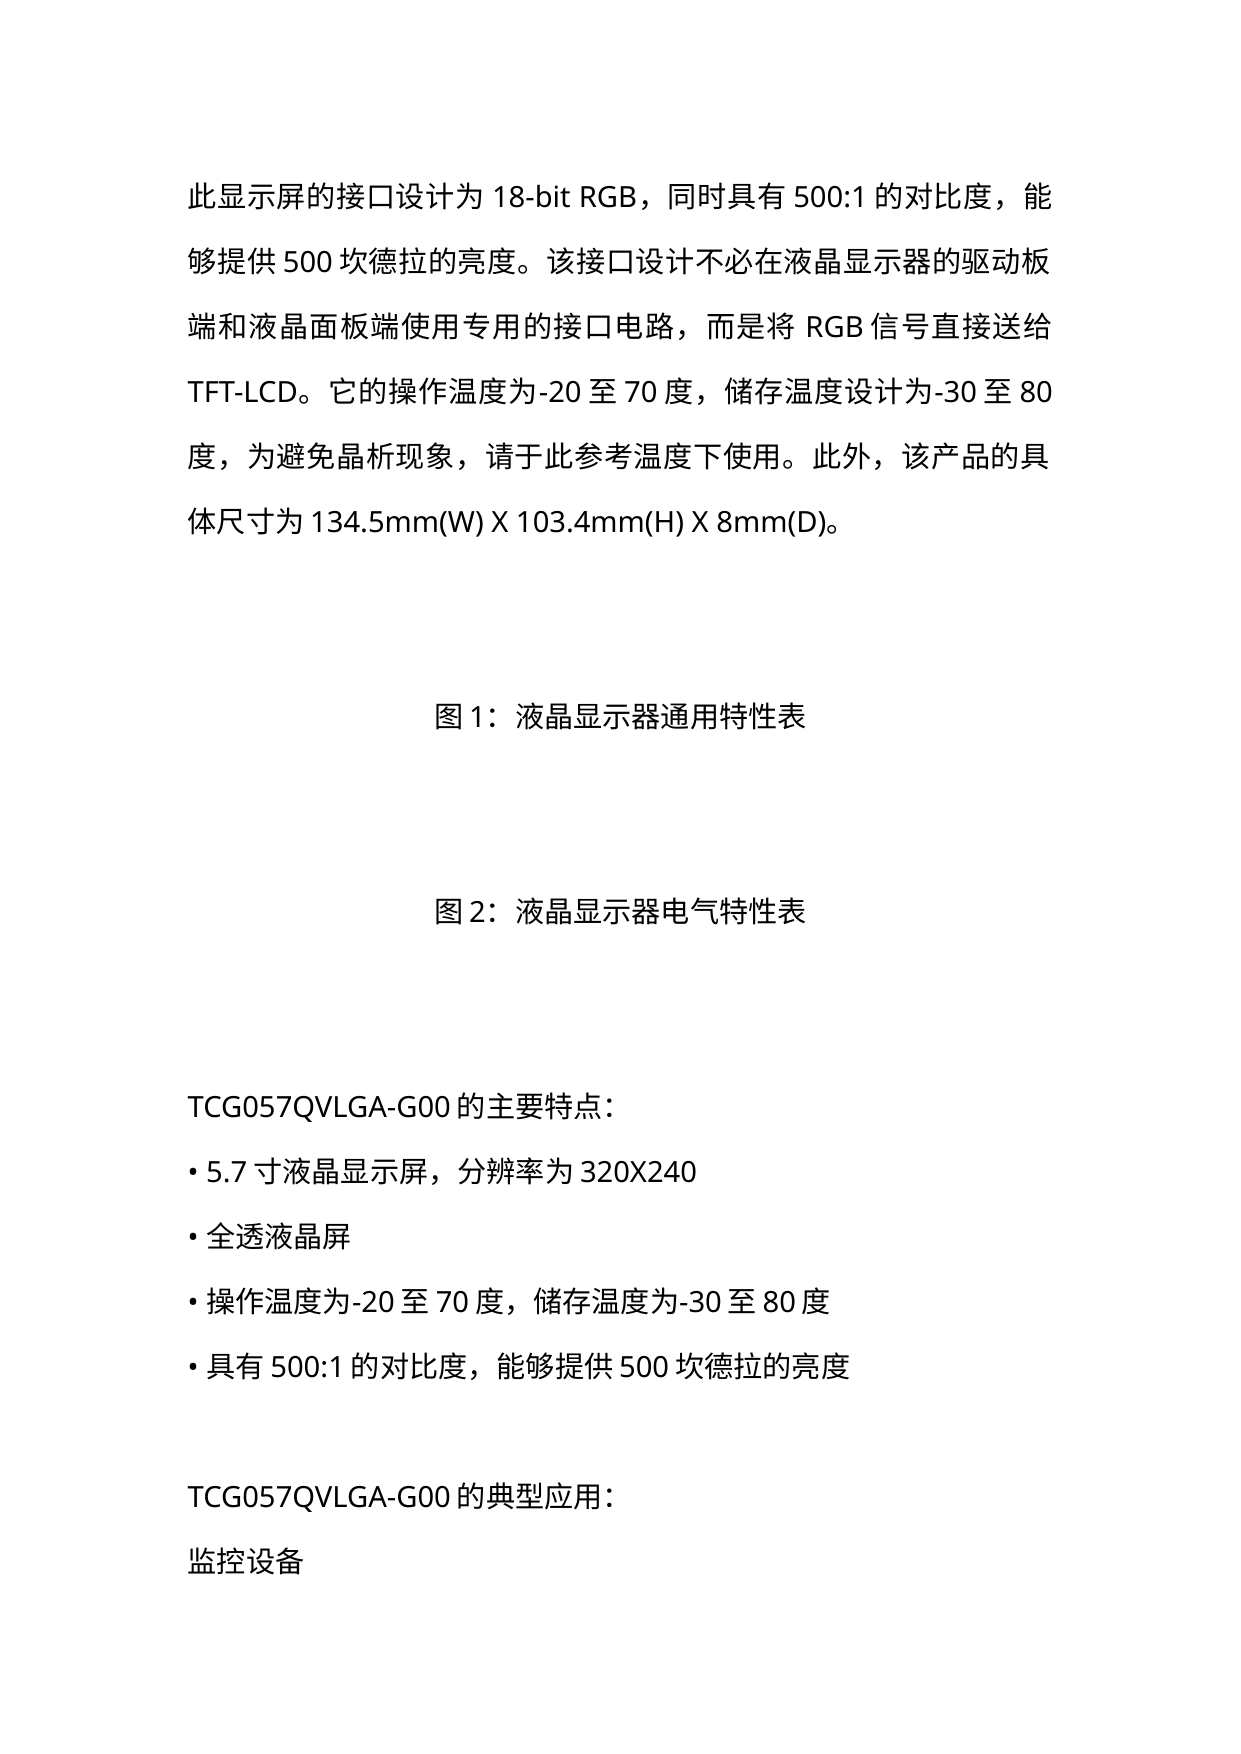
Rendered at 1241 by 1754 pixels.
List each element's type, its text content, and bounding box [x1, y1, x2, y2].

text 此显示屏的接口设计为18-bit RGB，同时具有500:1的对比度，能够提供500坎德拉的亮度。该接口设计不必在液晶显示器的驱动板端和液晶面板端使用专用的接口电路，而是将RGB信号直接送给TFT-LCD。它的操作温度为-20至70度，储存温度设计为-30至80度，为避免晶析现象，请于此参考温度下使用。此外，该产品的具体尺寸为134.5mm(W) X 103.4mm(H) X 8mm(D)。 [187, 162, 1053, 552]
text • 操作温度为-20至70度，储存温度为-30至80度 [187, 1267, 1053, 1332]
text • 全透液晶屏 [187, 1202, 1053, 1267]
text TCG057QVLGA-G00的主要特点： [187, 1072, 1053, 1137]
text TCG057QVLGA-G00的典型应用： [187, 1462, 1053, 1527]
text 监控设备 [187, 1527, 1053, 1592]
text • 具有500:1的对比度，能够提供500坎德拉的亮度 [187, 1332, 1053, 1397]
text 图1：液晶显示器通用特性表 [187, 682, 1053, 747]
text • 5.7寸液晶显示屏，分辨率为320X240 [187, 1137, 1053, 1202]
text 图2：液晶显示器电气特性表 [187, 877, 1053, 942]
